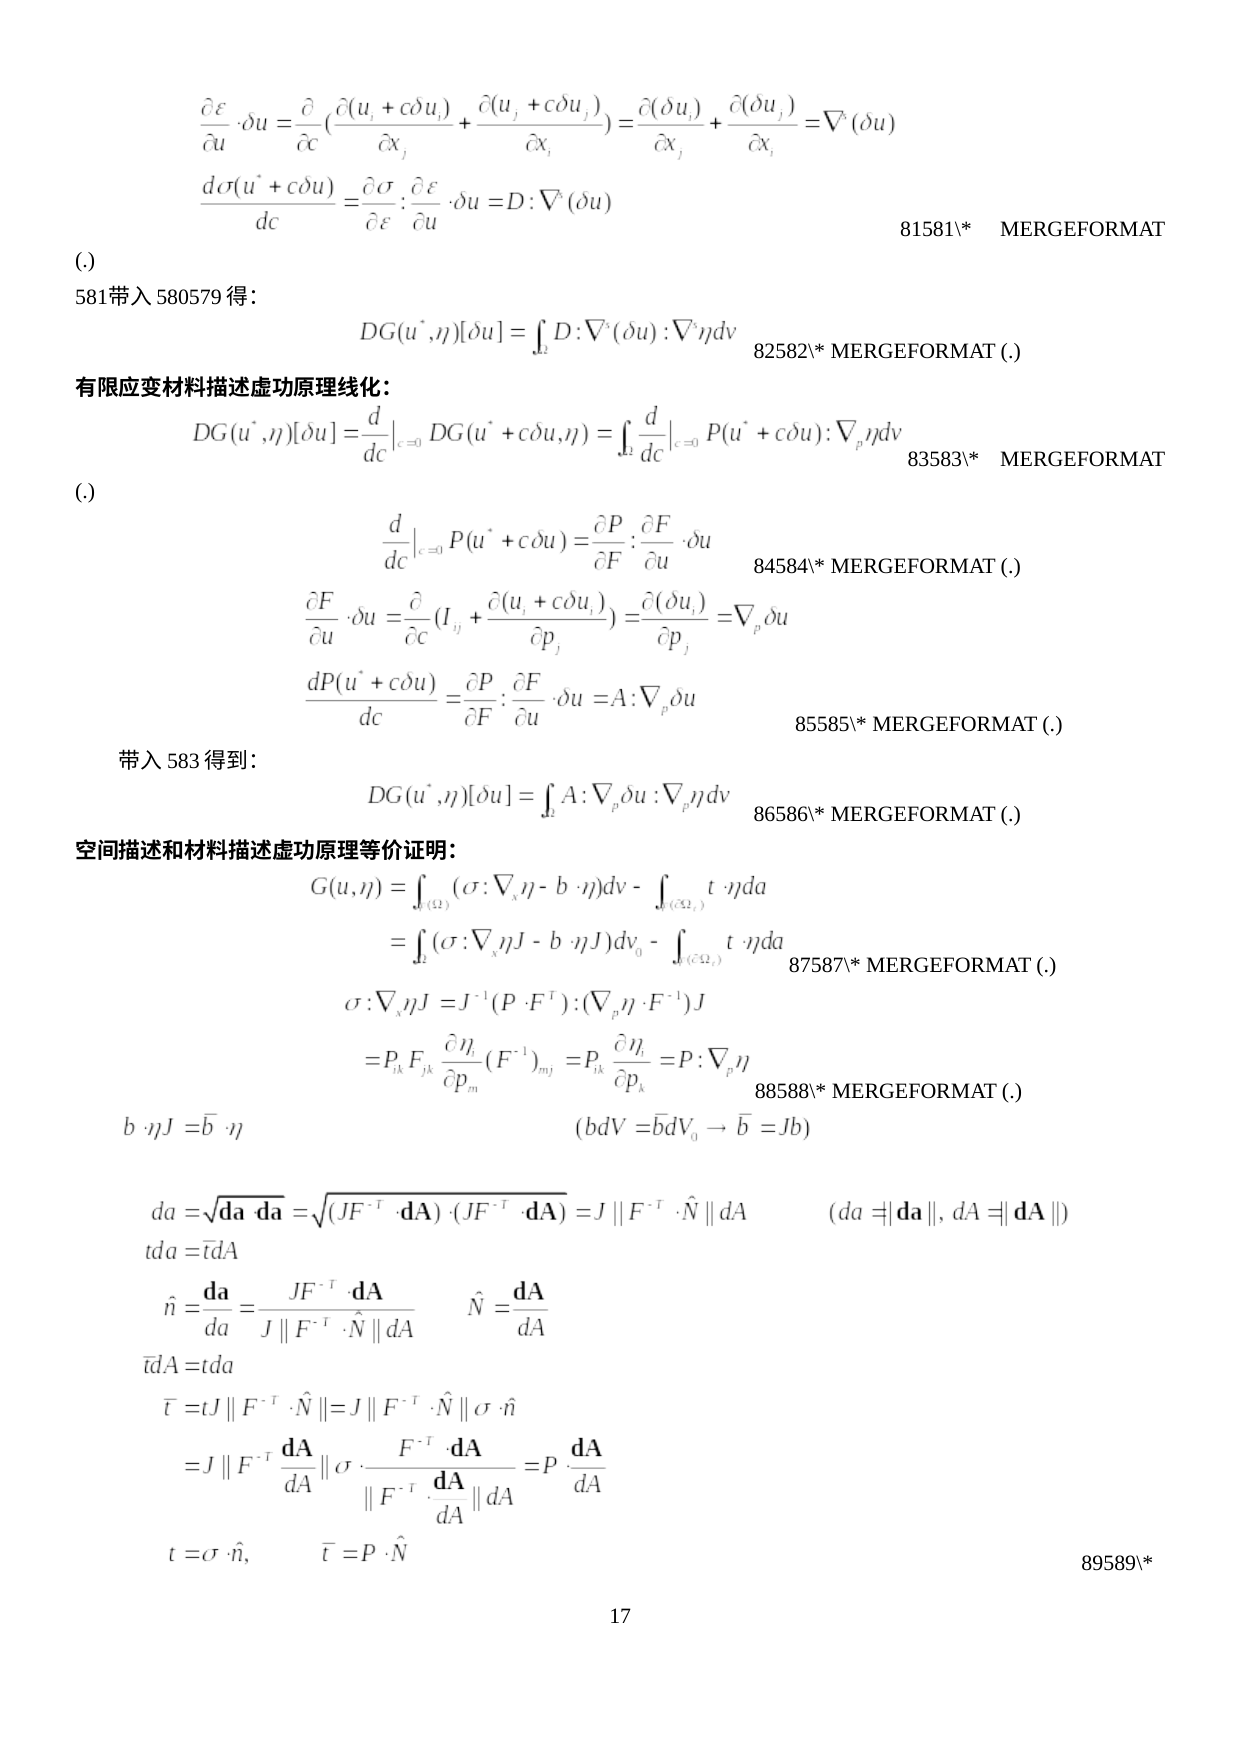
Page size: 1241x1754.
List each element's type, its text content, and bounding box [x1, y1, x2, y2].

text 带入得： [75, 278, 1165, 311]
text 带入得到： [75, 742, 1165, 775]
text 有限应变材料描述虚功原理线化： [75, 369, 1165, 402]
text 空间描述和材料描述虚功原理等价证明： [75, 833, 1165, 865]
